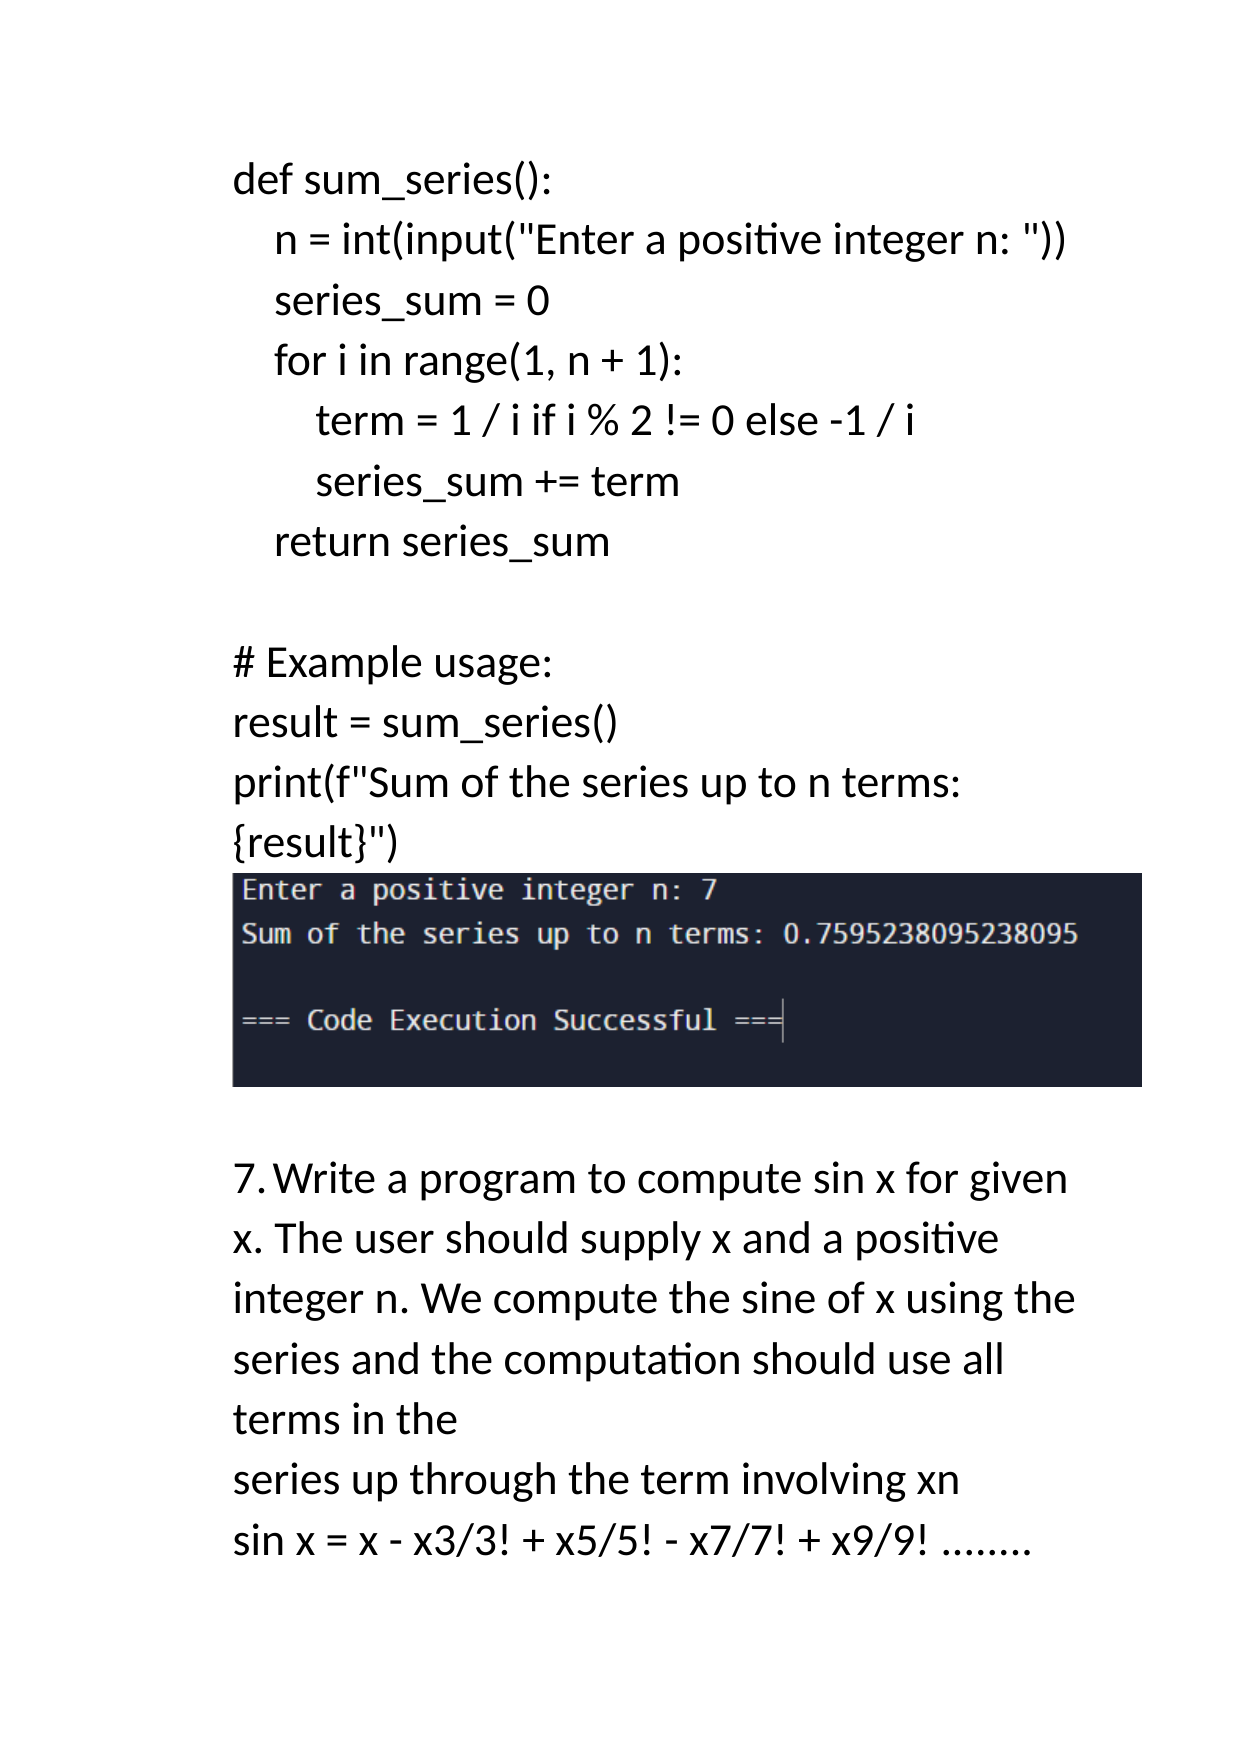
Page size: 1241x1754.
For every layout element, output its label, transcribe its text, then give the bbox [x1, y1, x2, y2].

list return series_sum [232, 512, 1090, 568]
list sin x = x - x3/3! + x5/5! - x7/7! + x9/9! ........ [232, 1511, 1090, 1567]
list for i in range(1, n + 1): [232, 331, 1090, 387]
list n = int(input("Enter a positive integer n: ")) [232, 210, 1090, 266]
picture [232, 873, 1142, 1087]
list # Example usage: [232, 632, 1090, 688]
list def sum_series(): [232, 150, 1090, 206]
list result = sum_series() [232, 693, 1090, 749]
list 7. Write a program to compute sin x for given x. The user should supply x and a positive integer n. We compute the sine of x using the series and the computation should use all terms in the [232, 1149, 1090, 1446]
list series_sum = 0 [232, 271, 1090, 327]
list series up through the term involving xn [232, 1450, 1090, 1506]
list series_sum += term [232, 452, 1090, 507]
list term = 1 / i if i % 2 != 0 else -1 / i [232, 391, 1090, 447]
list print(f"Sum of the series up to n terms: {result}") [232, 753, 1090, 869]
